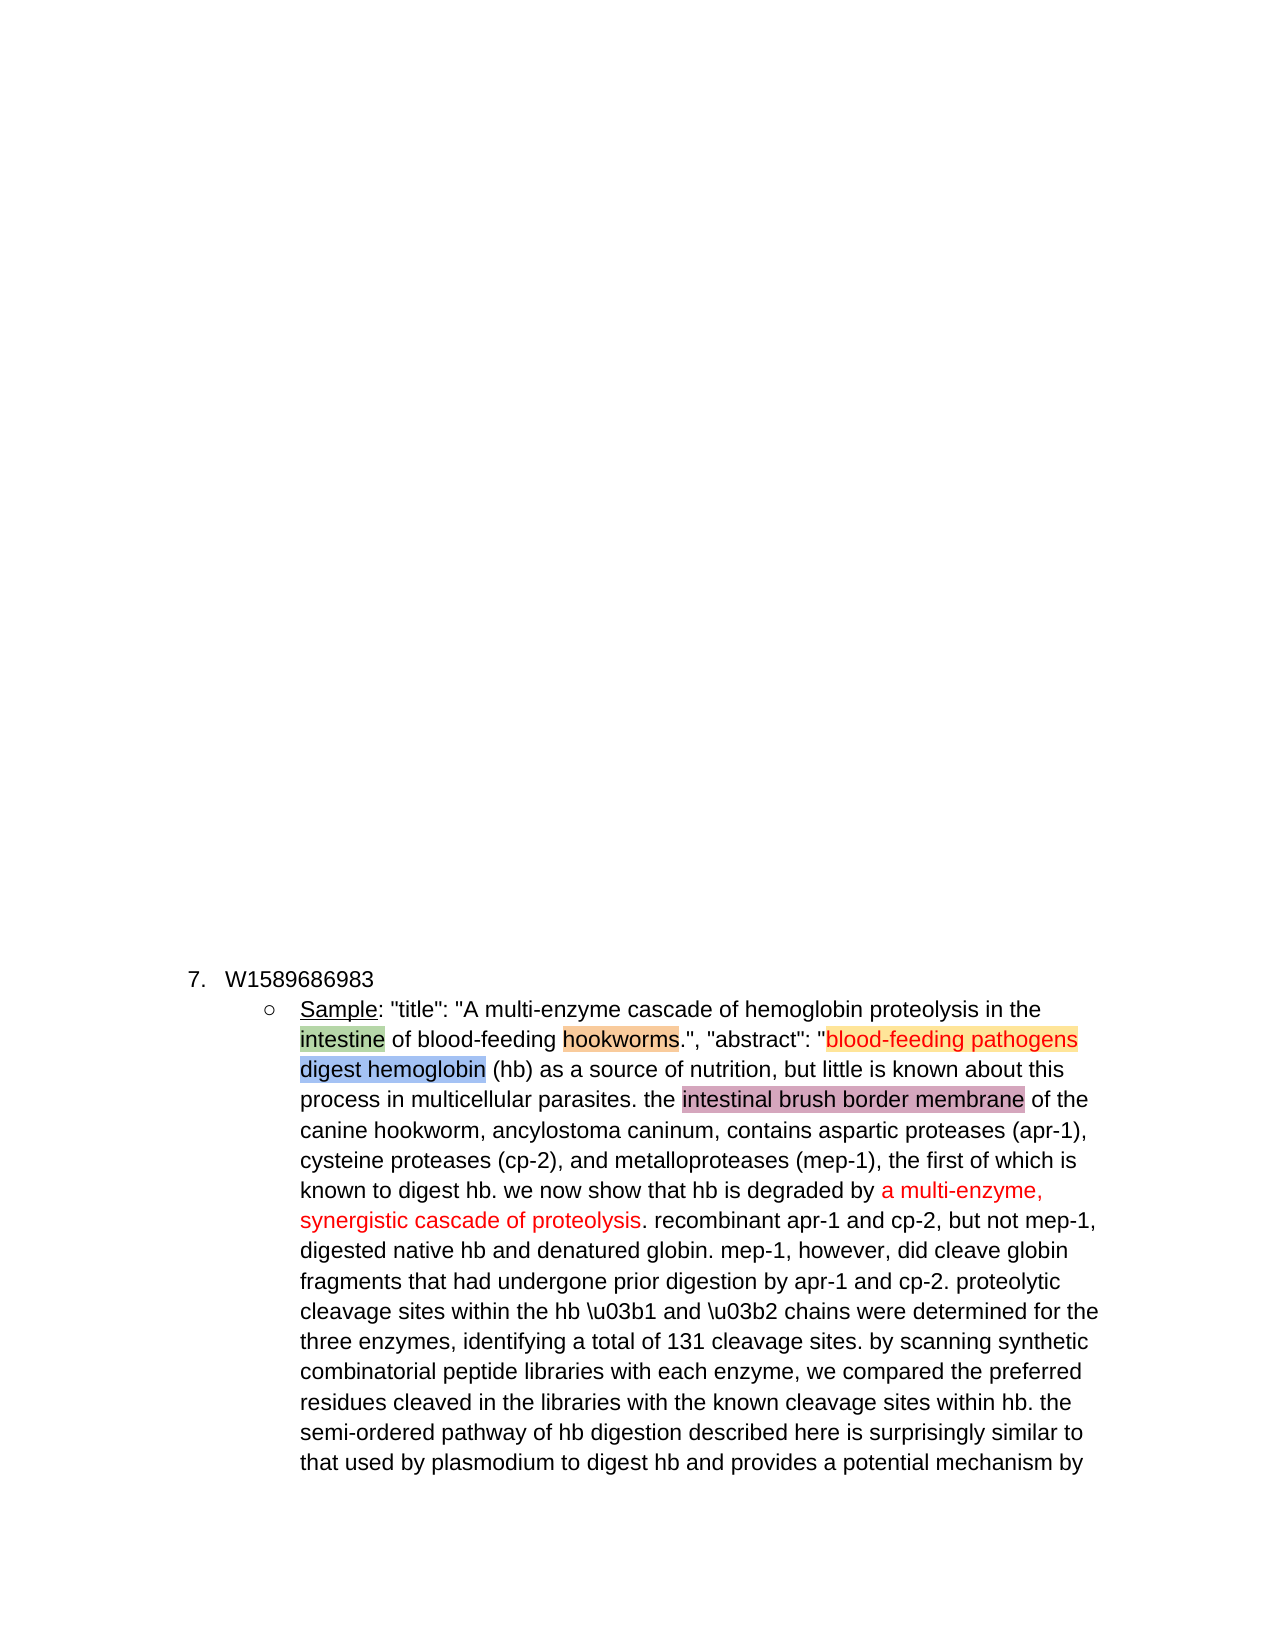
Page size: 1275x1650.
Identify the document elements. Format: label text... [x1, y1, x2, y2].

list W1589686983 [187, 966, 1125, 992]
